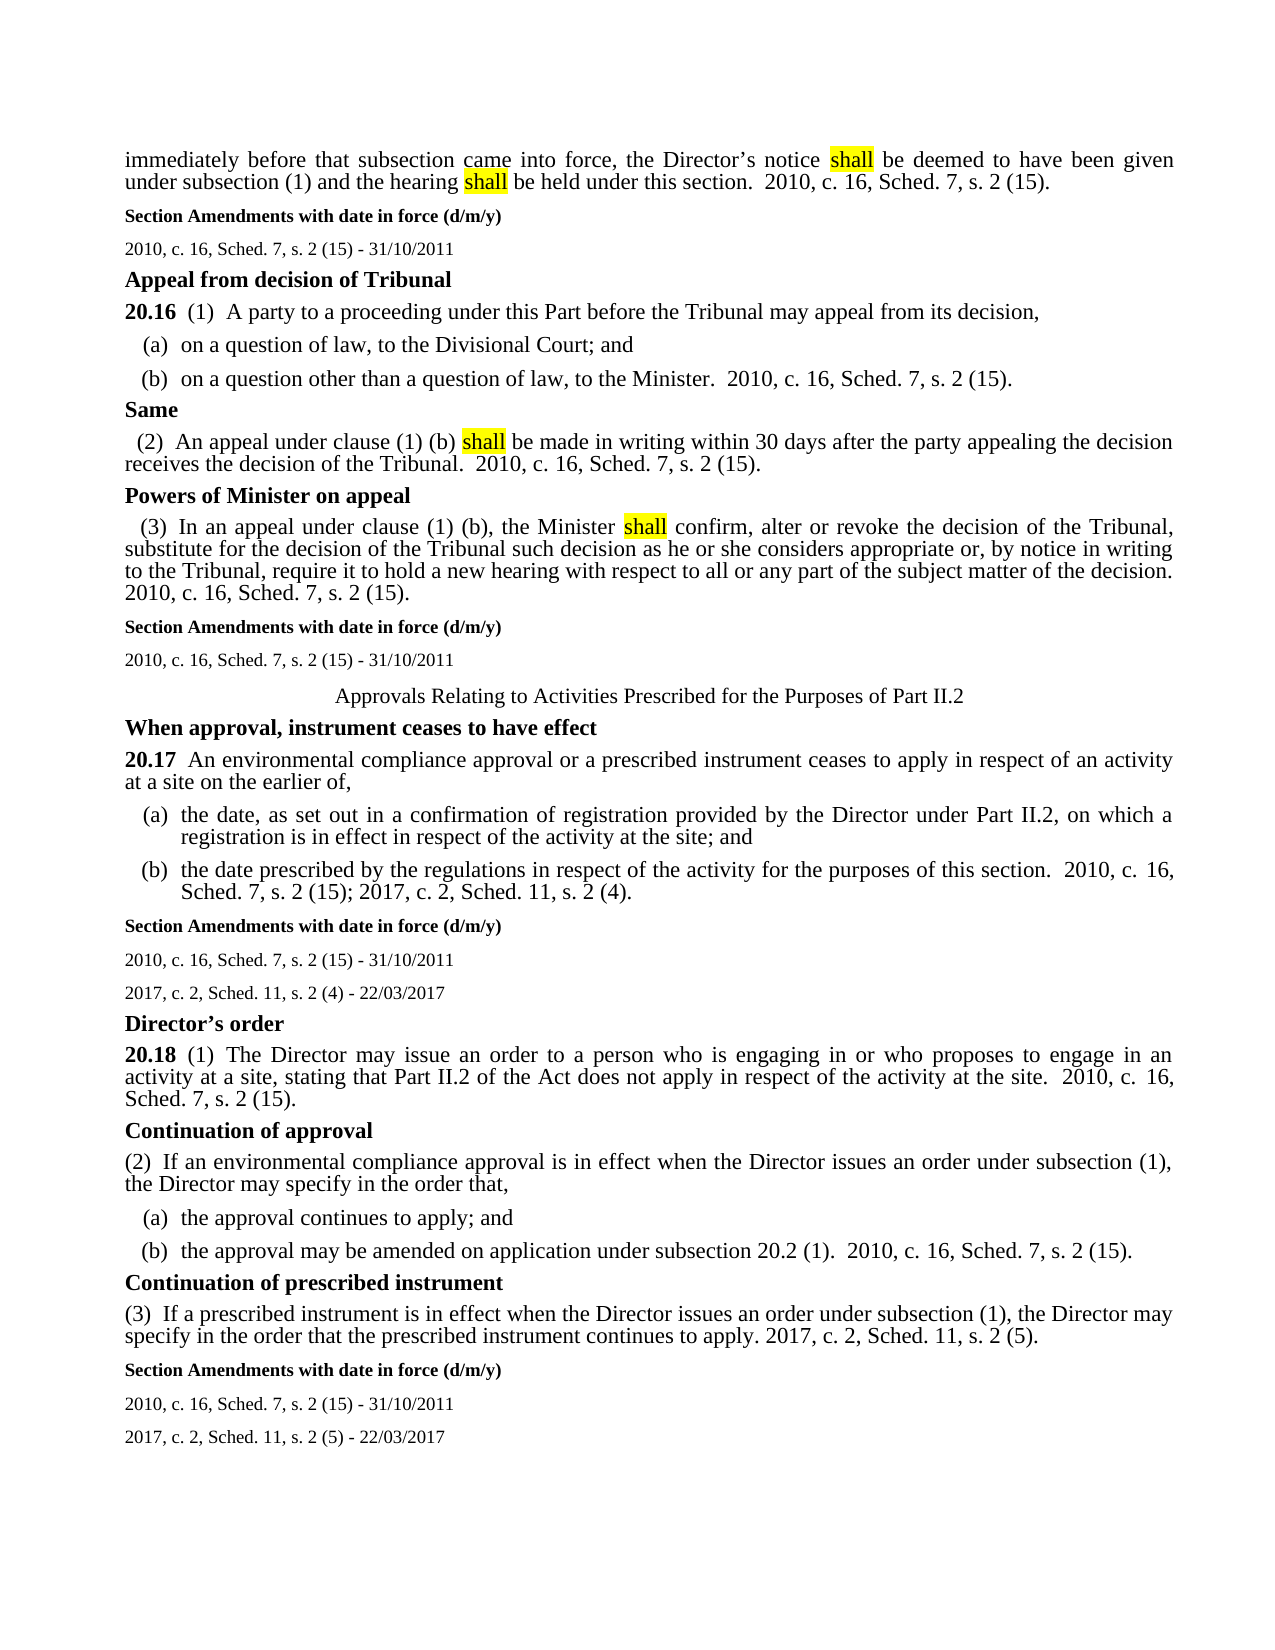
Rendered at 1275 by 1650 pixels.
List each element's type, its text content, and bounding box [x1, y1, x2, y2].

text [124, 150, 1174, 193]
text Continuation of approval [124, 1123, 1174, 1142]
text Section Amendments with date in force (d/m/y) [124, 1359, 1174, 1381]
text Director’s order [124, 1016, 1174, 1035]
text (2) If an environmental compliance approval is in effect when the Director issues an order under subsection (1), the Director may specify in the order that, [124, 1152, 1174, 1196]
text 20.16 (1) A party to a proceeding under this Part before the Tribunal may appeal from its decision, [124, 302, 1174, 324]
text (2) An appeal under clause (1) (b) shall be made in writing within 30 days after the party appealing the decision receives the decision of the Tribunal. 2010, c. 16, Sched. 7, s. 2 (15). [124, 432, 1174, 476]
subtitle Approvals Relating to Activities Prescribed for the Purposes of Part II.2 [124, 687, 1174, 708]
text 20.18 (1) The Director may issue an order to a person who is engaging in or who proposes to engage in an activity at a site, stating that Part II.2 of the Act does not apply in respect of the activity at the site. 2010, c. 16, Sched. 7, s. 2 (15). [124, 1045, 1174, 1111]
text Same [124, 403, 1174, 422]
text 2017, c. 2, Sched. 11, s. 2 (5) - 22/03/2017 [124, 1426, 1174, 1448]
text (a) the approval continues to apply; and [124, 1207, 1174, 1229]
text 2010, c. 16, Sched. 7, s. 2 (15) - 31/10/2011 [124, 649, 1174, 671]
text Continuation of prescribed instrument [124, 1275, 1174, 1294]
text (a) on a question of law, to the Divisional Court; and [124, 335, 1174, 357]
text When approval, instrument ceases to have effect [124, 721, 1174, 739]
text Powers of Minister on appeal [124, 488, 1174, 507]
text (3) In an appeal under clause (1) (b), the Minister shall confirm, alter or revoke the decision of the Tribunal, substitute for the decision of the Tribunal such decision as he or she considers appropriate or, by notice in writing to the Tribunal, require it to hold a new hearing with respect to all or any part of the subject matter of the decision. 2010, c. 16, Sched. 7, s. 2 (15). [124, 517, 1174, 604]
text 2017, c. 2, Sched. 11, s. 2 (4) - 22/03/2017 [124, 982, 1174, 1004]
text (3) If a prescribed instrument is in effect when the Director issues an order under subsection (1), the Director may specify in the order that the prescribed instrument continues to apply. 2017, c. 2, Sched. 11, s. 2 (5). [124, 1304, 1174, 1348]
text 2010, c. 16, Sched. 7, s. 2 (15) - 31/10/2011 [124, 1393, 1174, 1414]
text Section Amendments with date in force (d/m/y) [124, 915, 1174, 937]
text (b) on a question other than a question of law, to the Minister. 2010, c. 16, Sched. 7, s. 2 (15). [124, 368, 1174, 390]
text Appeal from decision of Tribunal [124, 273, 1174, 291]
text (b) the date prescribed by the regulations in respect of the activity for the purposes of this section. 2010, c. 16, Sched. 7, s. 2 (15); 2017, c. 2, Sched. 11, s. 2 (4). [124, 860, 1174, 904]
text Section Amendments with date in force (d/m/y) [124, 205, 1174, 227]
text (a) the date, as set out in a confirmation of registration provided by the Director under Part II.2, on which a registration is in effect in respect of the activity at the site; and [124, 805, 1174, 849]
text (b) the approval may be amended on application under subsection 20.2 (1). 2010, c. 16, Sched. 7, s. 2 (15). [124, 1241, 1174, 1263]
text Section Amendments with date in force (d/m/y) [124, 616, 1174, 638]
text 2010, c. 16, Sched. 7, s. 2 (15) - 31/10/2011 [124, 949, 1174, 970]
text 2010, c. 16, Sched. 7, s. 2 (15) - 31/10/2011 [124, 238, 1174, 260]
text 20.17 An environmental compliance approval or a prescribed instrument ceases to apply in respect of an activity at a site on the earlier of, [124, 750, 1174, 793]
